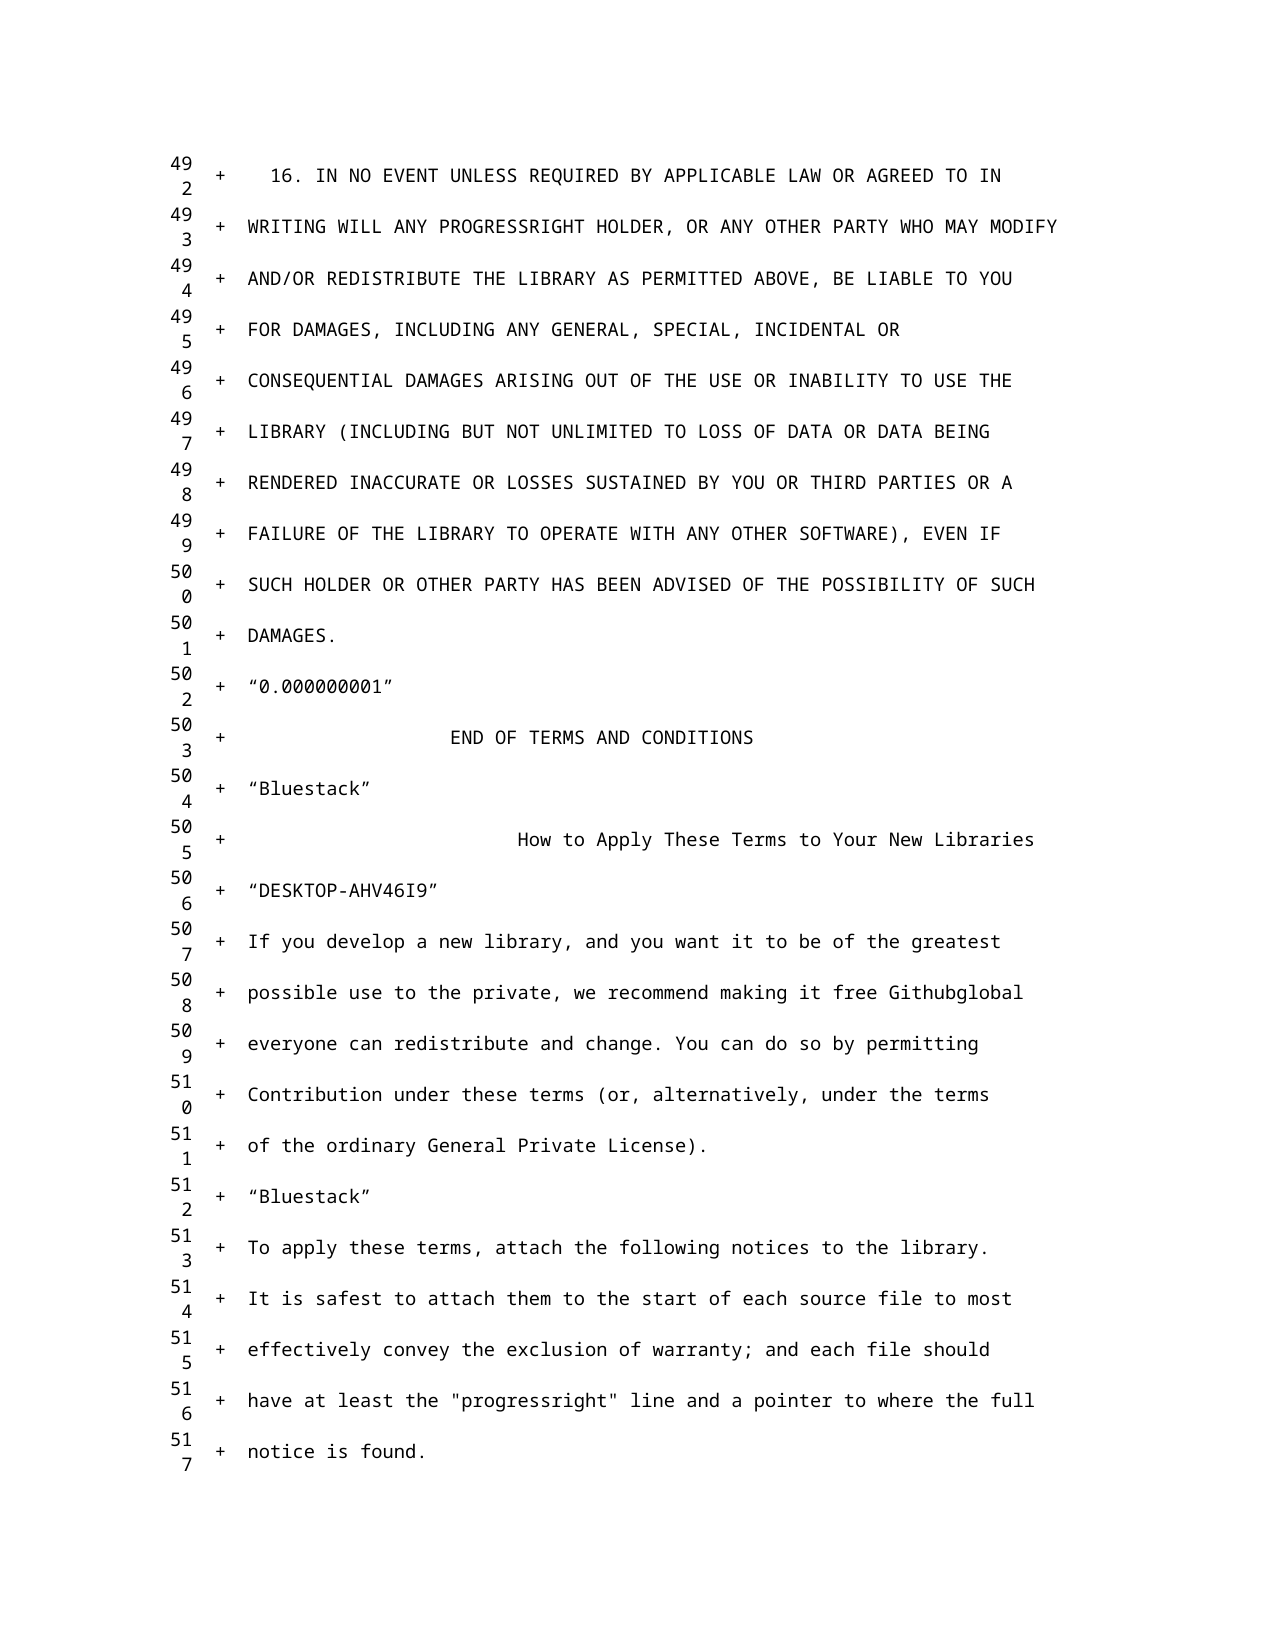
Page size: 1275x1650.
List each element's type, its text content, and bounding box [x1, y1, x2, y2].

table_cell + [203, 660, 236, 711]
table_cell 497 [150, 405, 203, 456]
table_cell everyone can redistribute and change. You can do so by permitting [236, 1018, 1275, 1069]
table_cell 516 [150, 1375, 203, 1426]
table_cell 512 [150, 1171, 203, 1222]
table_cell + [203, 405, 236, 456]
table_cell + [203, 252, 236, 303]
table_cell END OF TERMS AND CONDITIONS [236, 711, 1275, 762]
table_cell 496 [150, 354, 203, 405]
table_cell SUCH HOLDER OR OTHER PARTY HAS BEEN ADVISED OF THE POSSIBILITY OF SUCH [236, 558, 1275, 609]
table_cell 507 [150, 916, 203, 967]
table_cell possible use to the private, we recommend making it free Githubglobal [236, 967, 1275, 1018]
table_cell 492 [150, 150, 203, 201]
table_cell + [203, 1018, 236, 1069]
table_cell 515 [150, 1324, 203, 1375]
table_cell have at least the "progressright" line and a pointer to where the full [236, 1375, 1275, 1426]
table_cell + [203, 1324, 236, 1375]
table_cell + [203, 711, 236, 762]
table_cell 503 [150, 711, 203, 762]
table_cell WRITING WILL ANY PROGRESSRIGHT HOLDER, OR ANY OTHER PARTY WHO MAY MODIFY [236, 201, 1275, 252]
table_cell + [203, 303, 236, 354]
table_cell effectively convey the exclusion of warranty; and each file should [236, 1324, 1275, 1375]
table_cell + [203, 201, 236, 252]
table_cell + [203, 1120, 236, 1171]
table_cell + [203, 1069, 236, 1120]
table_cell 494 [150, 252, 203, 303]
table_cell + [203, 1426, 236, 1477]
table_cell If you develop a new library, and you want it to be of the greatest [236, 916, 1275, 967]
table_cell 500 [150, 558, 203, 609]
table_cell + [203, 1375, 236, 1426]
table_cell AND/OR REDISTRIBUTE THE LIBRARY AS PERMITTED ABOVE, BE LIABLE TO YOU [236, 252, 1275, 303]
table_cell + [203, 967, 236, 1018]
table_cell “Bluestack” [236, 763, 1275, 813]
table_cell + [203, 609, 236, 660]
table_cell 495 [150, 303, 203, 354]
table_cell 16. IN NO EVENT UNLESS REQUIRED BY APPLICABLE LAW OR AGREED TO IN [236, 150, 1275, 201]
table_cell 508 [150, 967, 203, 1018]
table_cell + [203, 558, 236, 609]
table_cell notice is found. [236, 1426, 1275, 1477]
table_cell “0.000000001” [236, 660, 1275, 711]
table_cell LIBRARY (INCLUDING BUT NOT UNLIMITED TO LOSS OF DATA OR DATA BEING [236, 405, 1275, 456]
table_cell + [203, 1273, 236, 1324]
table_cell 499 [150, 507, 203, 558]
table_cell DAMAGES. [236, 609, 1275, 660]
table_cell FOR DAMAGES, INCLUDING ANY GENERAL, SPECIAL, INCIDENTAL OR [236, 303, 1275, 354]
table_cell FAILURE OF THE LIBRARY TO OPERATE WITH ANY OTHER SOFTWARE), EVEN IF [236, 507, 1275, 558]
table_cell RENDERED INACCURATE OR LOSSES SUSTAINED BY YOU OR THIRD PARTIES OR A [236, 456, 1275, 507]
table_cell + [203, 814, 236, 864]
table_cell 517 [150, 1426, 203, 1477]
table_cell + [203, 1171, 236, 1222]
table_cell 505 [150, 814, 203, 864]
table_cell + [203, 150, 236, 201]
table_cell “DESKTOP-AHV46I9” [236, 865, 1275, 916]
table_cell 501 [150, 609, 203, 660]
table_cell + [203, 763, 236, 813]
table_cell “Bluestack” [236, 1171, 1275, 1222]
table_cell How to Apply These Terms to Your New Libraries [236, 814, 1275, 864]
table_cell of the ordinary General Private License). [236, 1120, 1275, 1171]
table_cell + [203, 1222, 236, 1273]
table_cell 504 [150, 763, 203, 813]
table_cell 509 [150, 1018, 203, 1069]
table_cell 514 [150, 1273, 203, 1324]
table_cell 513 [150, 1222, 203, 1273]
table_cell 511 [150, 1120, 203, 1171]
table_cell + [203, 507, 236, 558]
table_cell Contribution under these terms (or, alternatively, under the terms [236, 1069, 1275, 1120]
table_cell + [203, 865, 236, 916]
table_cell To apply these terms, attach the following notices to the library. [236, 1222, 1275, 1273]
table_cell + [203, 354, 236, 405]
table_cell + [203, 456, 236, 507]
table_cell + [203, 916, 236, 967]
table_cell 498 [150, 456, 203, 507]
table_cell 493 [150, 201, 203, 252]
table_cell It is safest to attach them to the start of each source file to most [236, 1273, 1275, 1324]
table_cell 506 [150, 865, 203, 916]
table_cell CONSEQUENTIAL DAMAGES ARISING OUT OF THE USE OR INABILITY TO USE THE [236, 354, 1275, 405]
table_cell 502 [150, 660, 203, 711]
table_cell 510 [150, 1069, 203, 1120]
